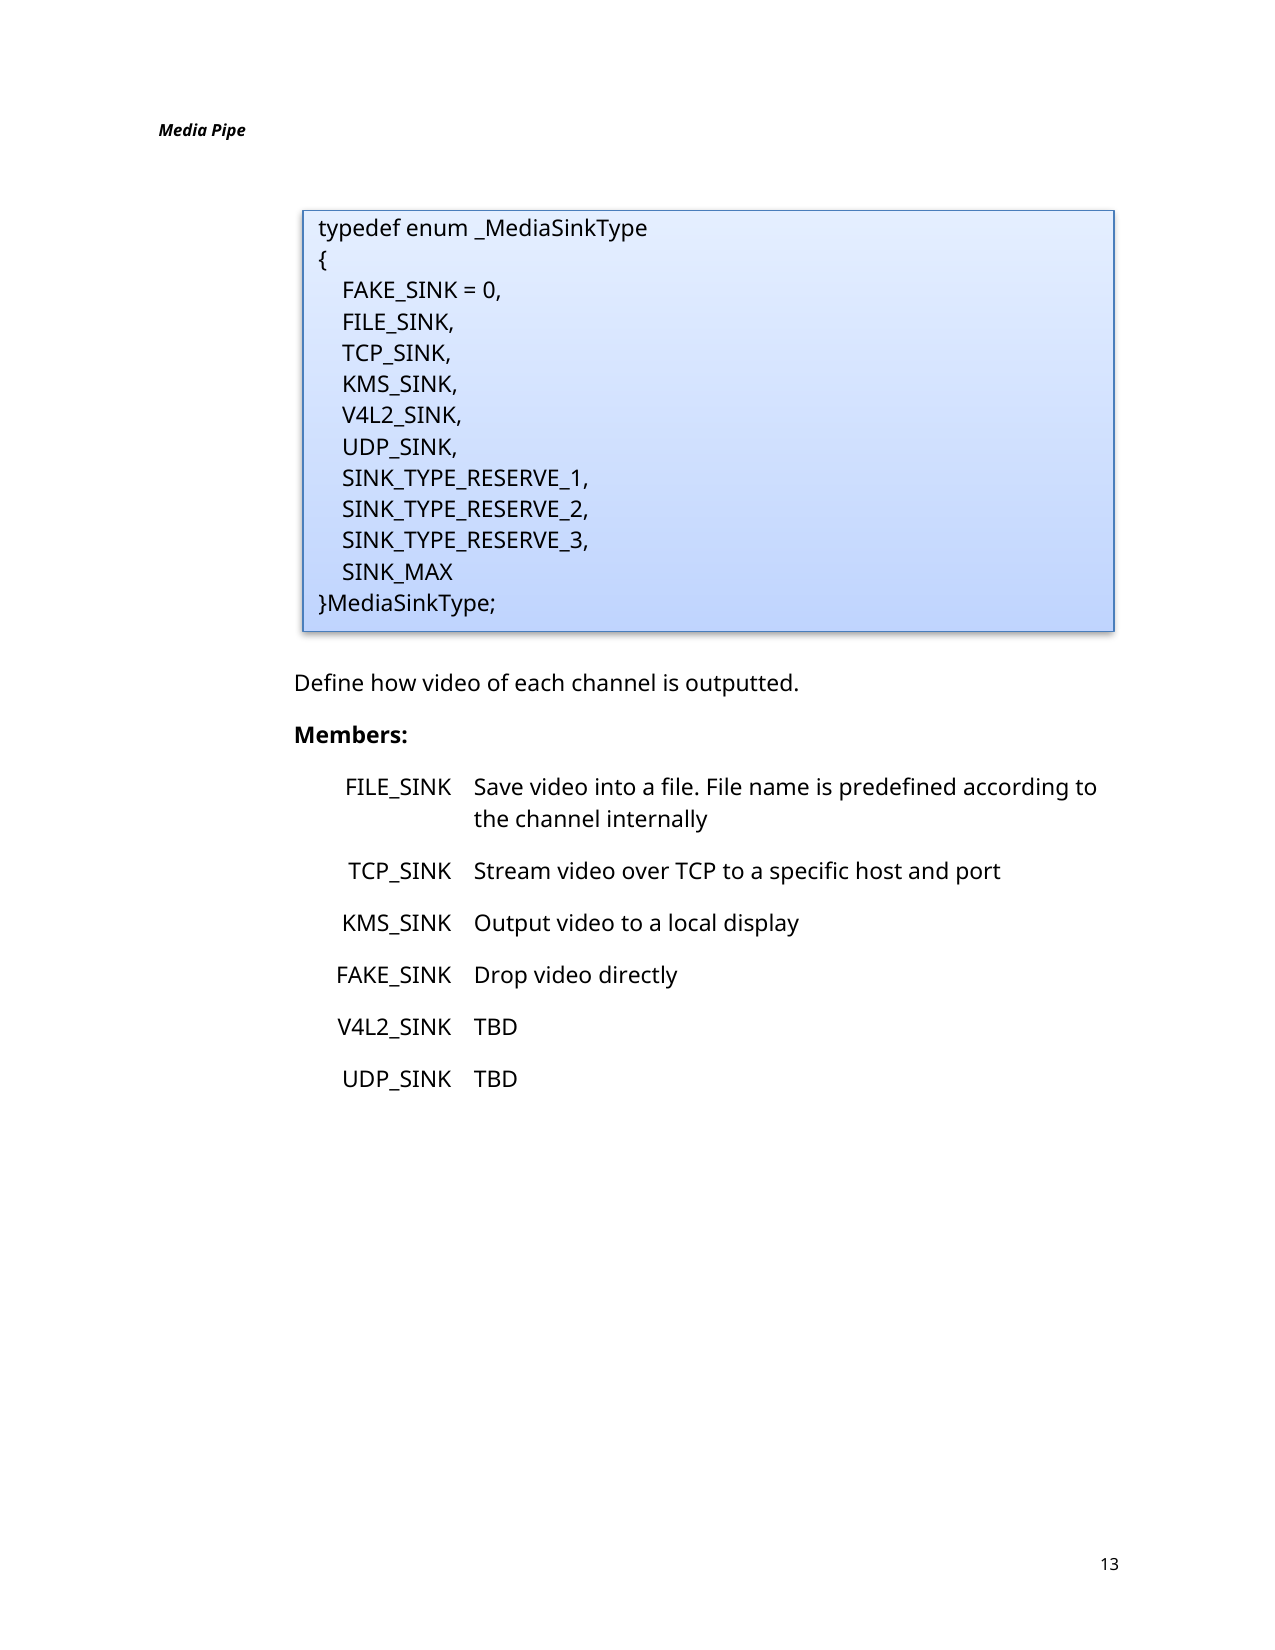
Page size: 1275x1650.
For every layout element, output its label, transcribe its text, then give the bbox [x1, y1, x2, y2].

table_cell Drop video directly [463, 938, 1117, 990]
table_cell Stream video over TCP to a specific host and port [463, 834, 1117, 886]
table_header Save video into a file. File name is predefined according to the channel internally [463, 750, 1117, 834]
table_header FILE_SINK [294, 750, 462, 834]
table_cell Output video to a local display [463, 886, 1117, 938]
table_cell TCP_SINK [294, 834, 462, 886]
text Members: [294, 719, 1117, 750]
text Define how video of each channel is outputted. [294, 667, 1117, 698]
table_cell TBD [463, 1042, 1117, 1094]
table_cell TBD [463, 990, 1117, 1042]
table_cell KMS_SINK [294, 886, 462, 938]
table_cell FAKE_SINK [294, 938, 462, 990]
table_cell UDP_SINK [294, 1042, 462, 1094]
table_cell V4L2_SINK [294, 990, 462, 1042]
